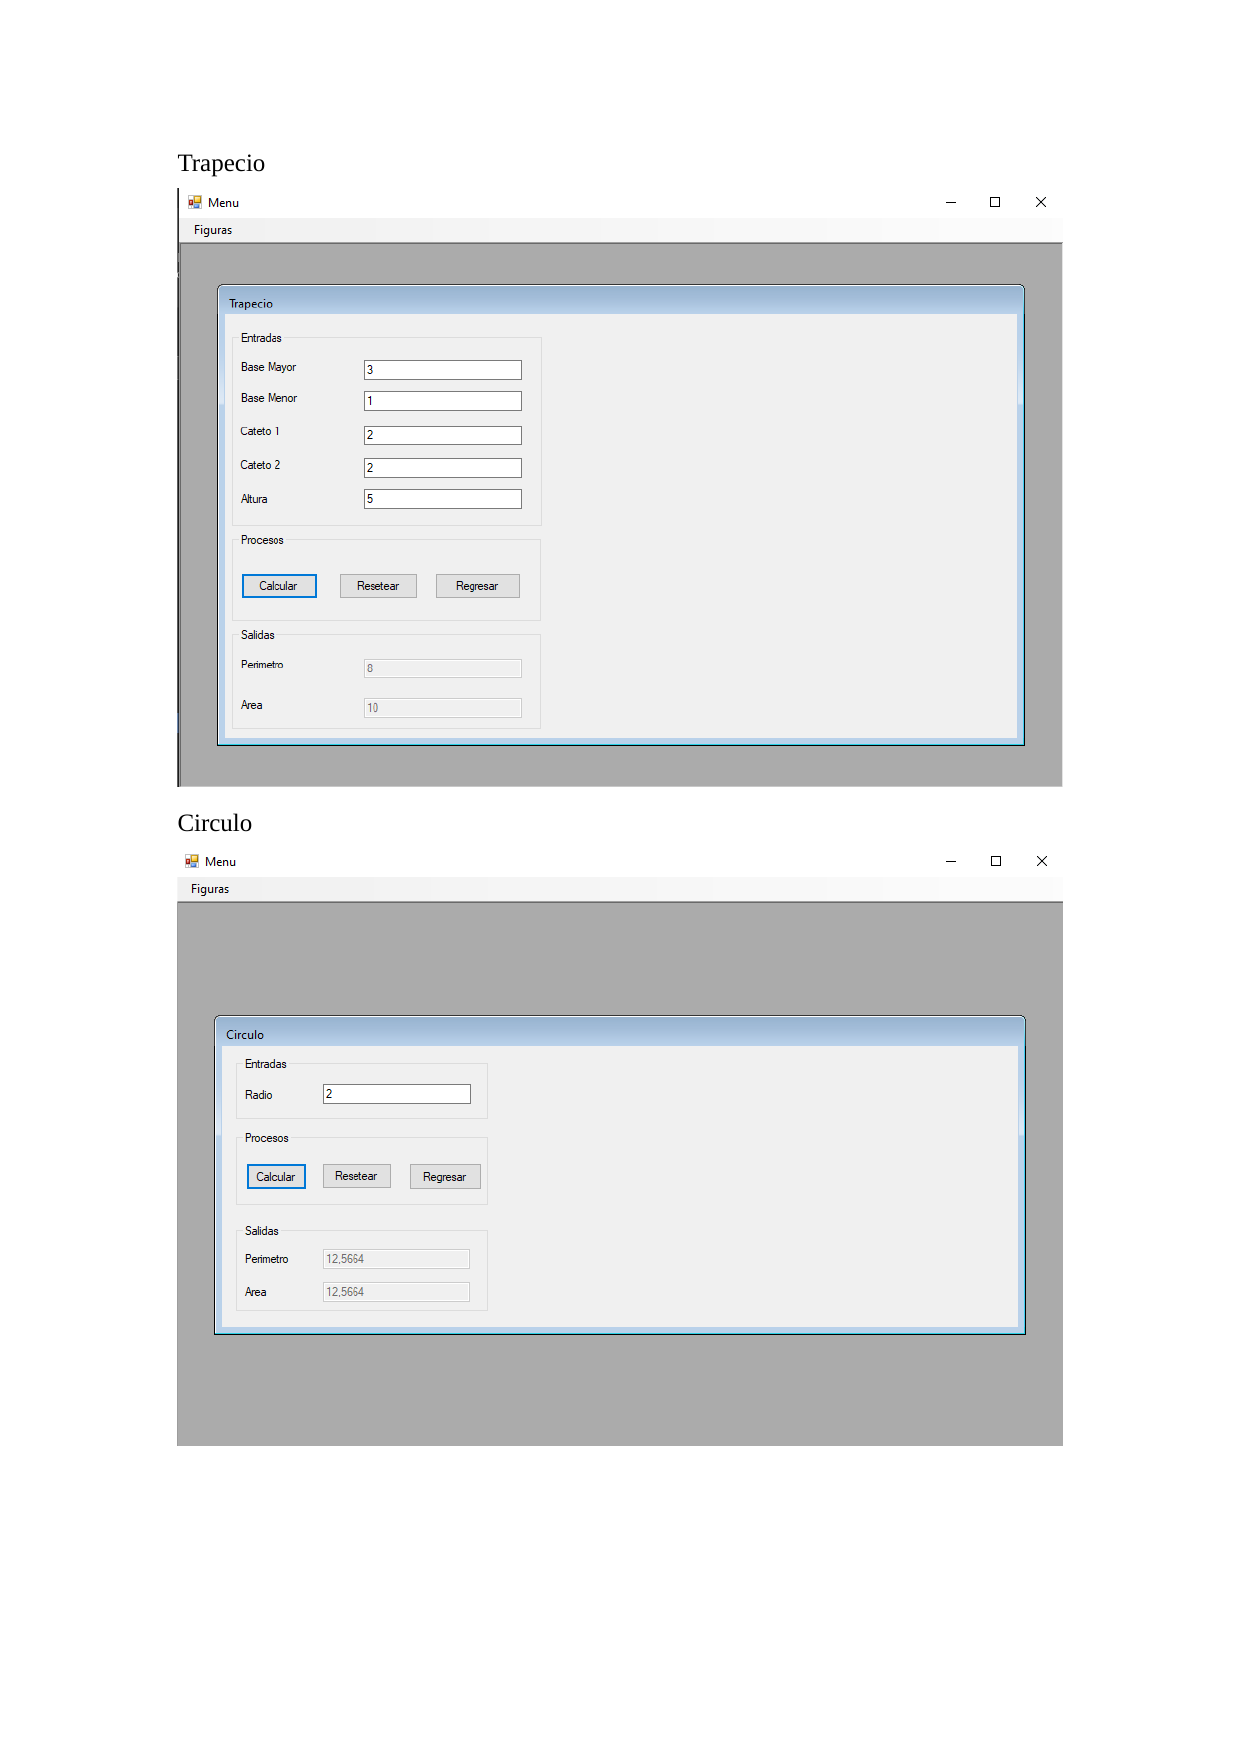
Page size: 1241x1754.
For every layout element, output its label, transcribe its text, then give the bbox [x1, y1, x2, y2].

subtitle Trapecio [177, 148, 1063, 176]
picture [177, 188, 1063, 787]
picture [177, 849, 1063, 1446]
subtitle Circulo [177, 808, 1063, 837]
